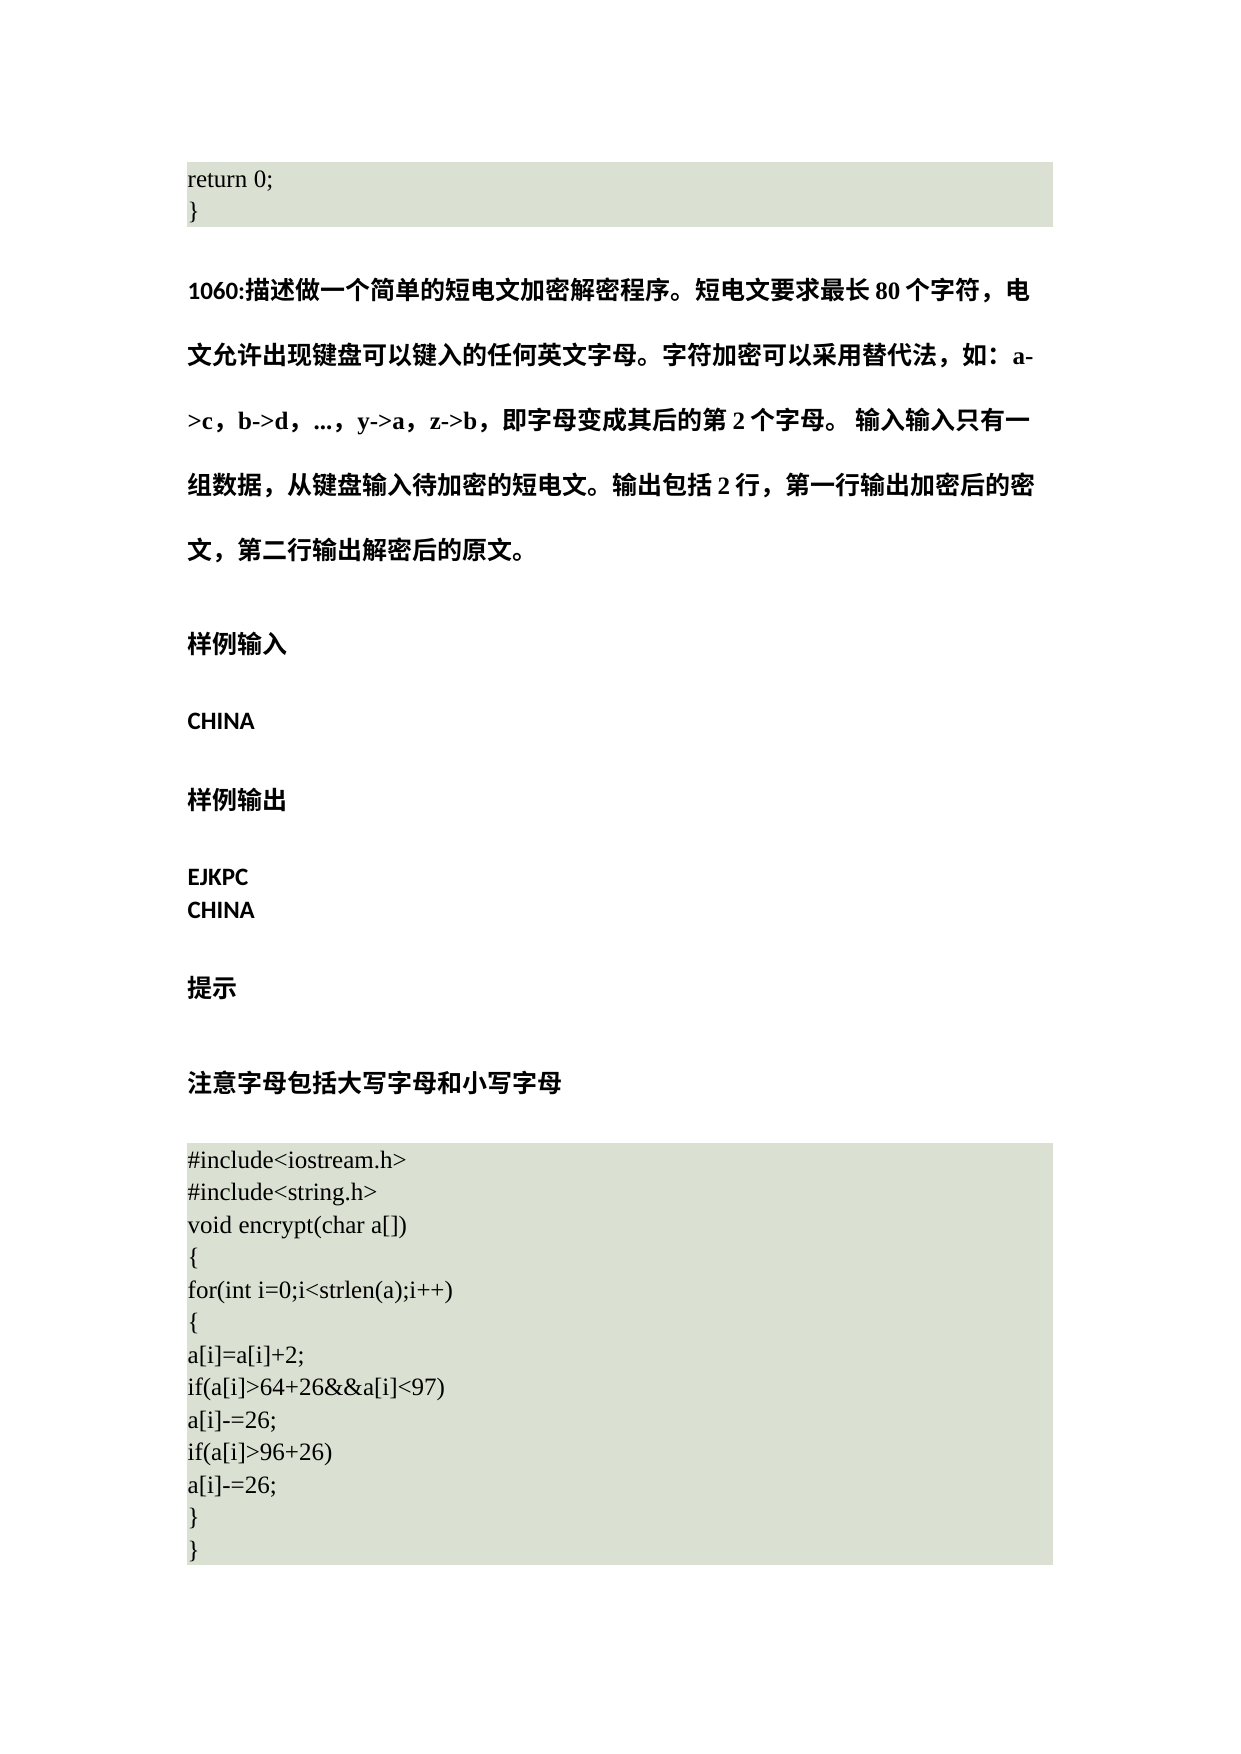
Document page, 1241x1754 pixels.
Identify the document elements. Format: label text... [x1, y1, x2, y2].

text 样例输入 [187, 610, 1053, 675]
text 1060:描述做一个简单的短电文加密解密程序。短电文要求最长80个字符，电文允许出现键盘可以键入的任何英文字母。字符加密可以采用替代法，如：a->c，b->d，...，y->a，z->b，即字母变成其后的第2个字母。 输入输入只有一组数据，从键盘输入待加密的短电文。输出包括2行，第一行输出加密后的密文，第二行输出解密后的原文。 [187, 256, 1053, 581]
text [187, 162, 1053, 227]
text 注意字母包括大写字母和小写字母 [187, 1049, 1053, 1114]
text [187, 1143, 1053, 1565]
text 提示 [187, 954, 1053, 1019]
text EJKPC CHINA [187, 860, 1053, 925]
text 样例输出 [187, 766, 1053, 831]
text CHINA [187, 704, 1053, 737]
